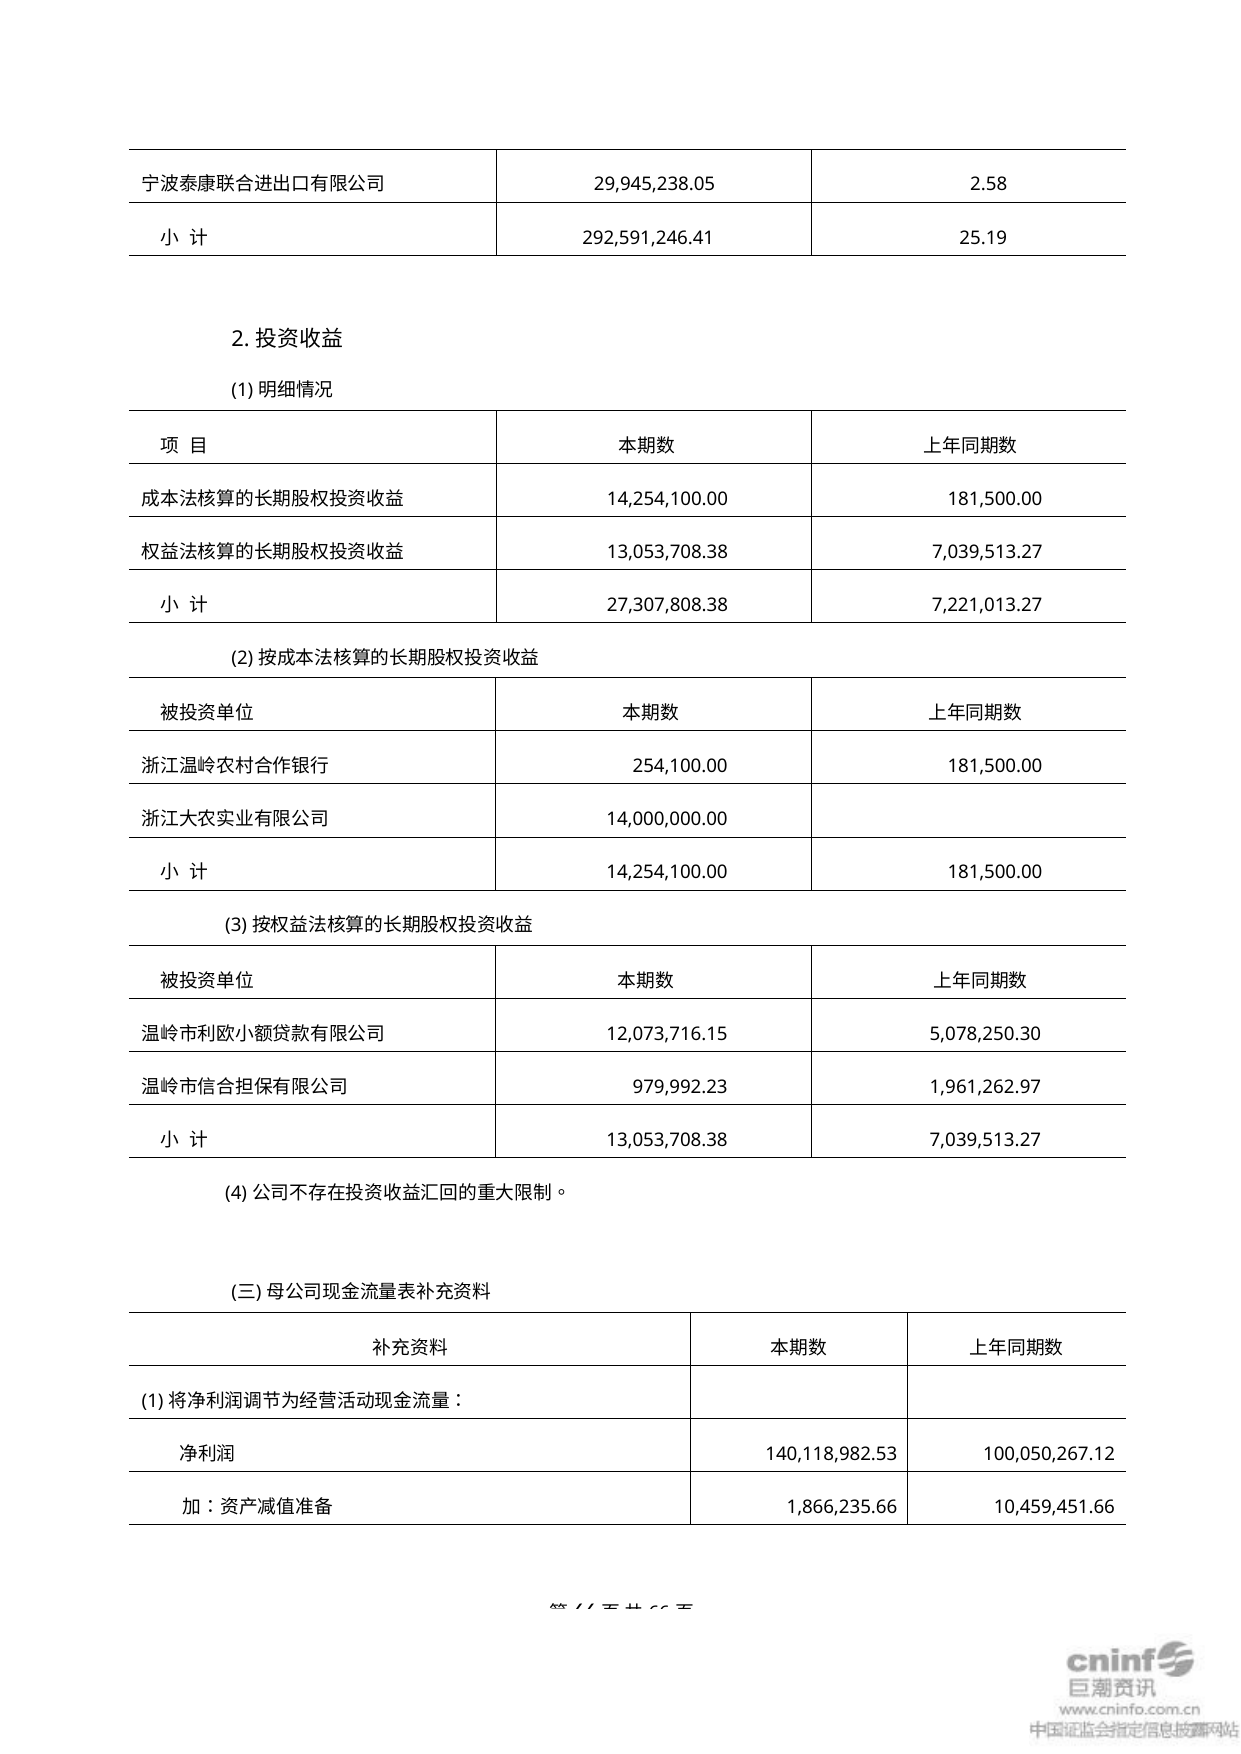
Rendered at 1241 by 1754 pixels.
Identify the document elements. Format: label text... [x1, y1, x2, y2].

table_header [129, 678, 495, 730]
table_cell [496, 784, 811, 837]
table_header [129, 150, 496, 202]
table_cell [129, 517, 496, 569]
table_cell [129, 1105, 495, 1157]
picture [1029, 1633, 1241, 1754]
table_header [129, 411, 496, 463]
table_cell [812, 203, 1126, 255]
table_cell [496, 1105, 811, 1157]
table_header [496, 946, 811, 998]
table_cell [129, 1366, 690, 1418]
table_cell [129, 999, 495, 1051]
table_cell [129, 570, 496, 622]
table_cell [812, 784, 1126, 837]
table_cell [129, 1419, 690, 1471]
text (4) 公司不存在投资收益汇回的重大限制。 [225, 1179, 1069, 1205]
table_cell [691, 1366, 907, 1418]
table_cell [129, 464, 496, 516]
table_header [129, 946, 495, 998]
text (2) 按成本法核算的长期股权投资收益 [231, 644, 1069, 670]
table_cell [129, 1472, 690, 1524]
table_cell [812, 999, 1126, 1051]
text 2. 投资收益 [231, 322, 1069, 352]
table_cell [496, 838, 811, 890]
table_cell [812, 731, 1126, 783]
text (三) 母公司现金流量表补充资料 [231, 1279, 1069, 1304]
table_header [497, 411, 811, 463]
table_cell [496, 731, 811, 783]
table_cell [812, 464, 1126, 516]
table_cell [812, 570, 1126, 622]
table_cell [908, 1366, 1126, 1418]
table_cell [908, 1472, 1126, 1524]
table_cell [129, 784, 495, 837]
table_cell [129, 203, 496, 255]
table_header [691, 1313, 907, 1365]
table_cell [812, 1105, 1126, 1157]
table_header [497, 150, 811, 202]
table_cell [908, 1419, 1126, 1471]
text (3) 按权益法核算的长期股权投资收益 [225, 912, 1069, 937]
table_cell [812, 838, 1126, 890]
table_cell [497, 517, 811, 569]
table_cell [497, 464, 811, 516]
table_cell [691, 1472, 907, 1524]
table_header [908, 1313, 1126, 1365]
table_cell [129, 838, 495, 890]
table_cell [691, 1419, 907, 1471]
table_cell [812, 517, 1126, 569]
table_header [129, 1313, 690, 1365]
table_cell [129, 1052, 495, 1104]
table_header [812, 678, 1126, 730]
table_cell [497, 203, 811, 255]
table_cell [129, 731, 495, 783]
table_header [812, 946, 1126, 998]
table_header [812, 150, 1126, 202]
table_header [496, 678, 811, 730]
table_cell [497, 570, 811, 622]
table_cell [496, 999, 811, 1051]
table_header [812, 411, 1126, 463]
text (1) 明细情况 [231, 377, 1069, 402]
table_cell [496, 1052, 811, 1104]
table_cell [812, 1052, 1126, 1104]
